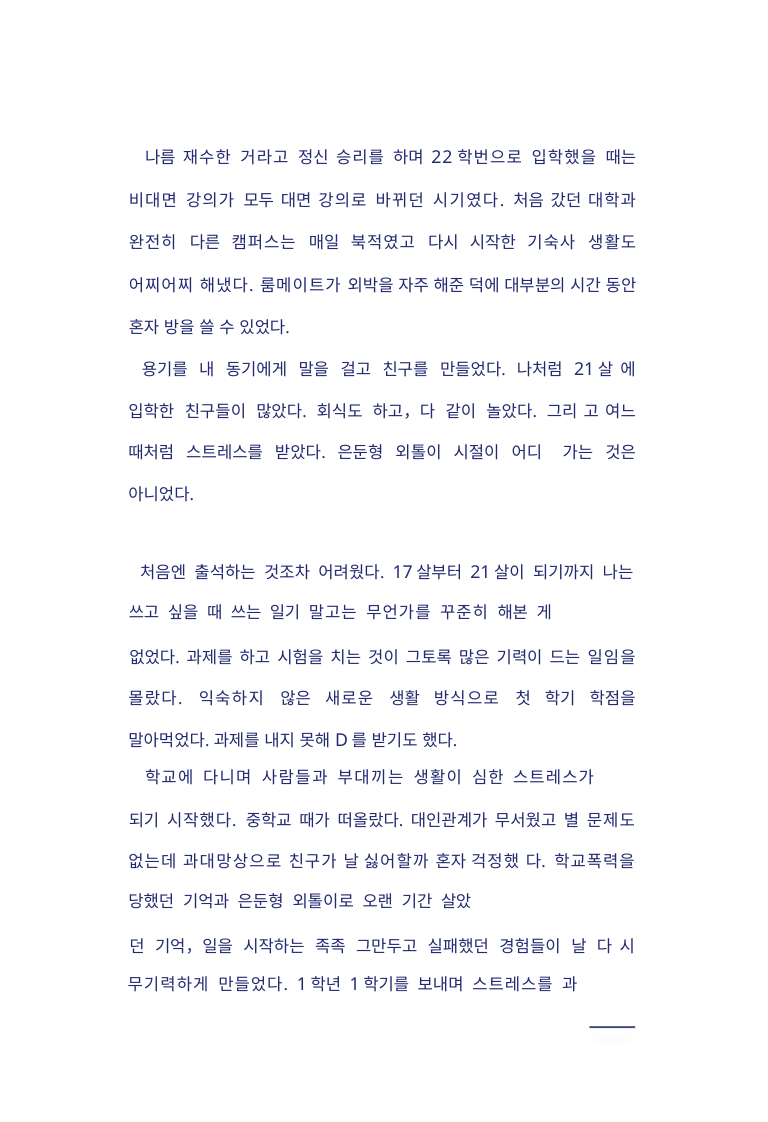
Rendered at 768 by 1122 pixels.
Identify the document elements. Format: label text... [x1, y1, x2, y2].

text 나름 재수한 거라고 정신 승리를 하며 22학번으로 입학했을 때는 비대면 강의가 모두 대면 강의로 바뀌던 시기였다. 처음 갔던 대학과 완전히 다른 캠퍼스는 매일 북적였고 다시 시작한 기숙사 생활도 어찌어찌 해냈다. 룸메이트가 외박을 자주 해준 덕에 대부분의 시간 동안 혼자 방을 쓸 수 있었다. [128, 144, 636, 338]
text 처음엔 출석하는 것조차 어려웠다. 17살부터 21살이 되기까지 나는 쓰고 싶을 때 쓰는 일기 말고는 무언가를 꾸준히 해본 게 [128, 559, 633, 623]
text 되기 시작했다. 중학교 때가 떠올랐다. 대인관계가 무서웠고 별 문제도 없는데 과대망상으로 친구가 날 싫어할까 혼자 걱정했 다. 학교폭력을 당했던 기억과 은둔형 외톨이로 오랜 기간 살았 [128, 807, 635, 912]
text 학교에 다니며 사람들과 부대끼는 생활이 심한 스트레스가 [145, 769, 768, 788]
picture [583, 1024, 642, 1046]
text 던 기억，일을 시작하는 족족 그만두고 실패했던 경험들이 날 다 시 무기력하게 만들었다. 1학년 1학기를 보내며 스트레스를 과 [127, 933, 636, 996]
text 없었다. 과제를 하고 시험을 치는 것이 그토록 많은 기력이 드는 일임을 몰랐다. 익숙하지 않은 새로운 생활 방식으로 첫 학기 학점을 말아먹었다. 과제를 내지 못해 D를 받기도 했다. [128, 644, 636, 751]
text 용기를 내 동기에게 말을 걸고 친구를 만들었다. 나처럼 21살 에 입학한 친구들이 많았다. 회식도 하고，다 같이 놀았다. 그리 고 여느 때처럼 스트레스를 받았다. 은둔형 외톨이 시절이 어디 가는 것은 아니었다. [128, 356, 636, 505]
